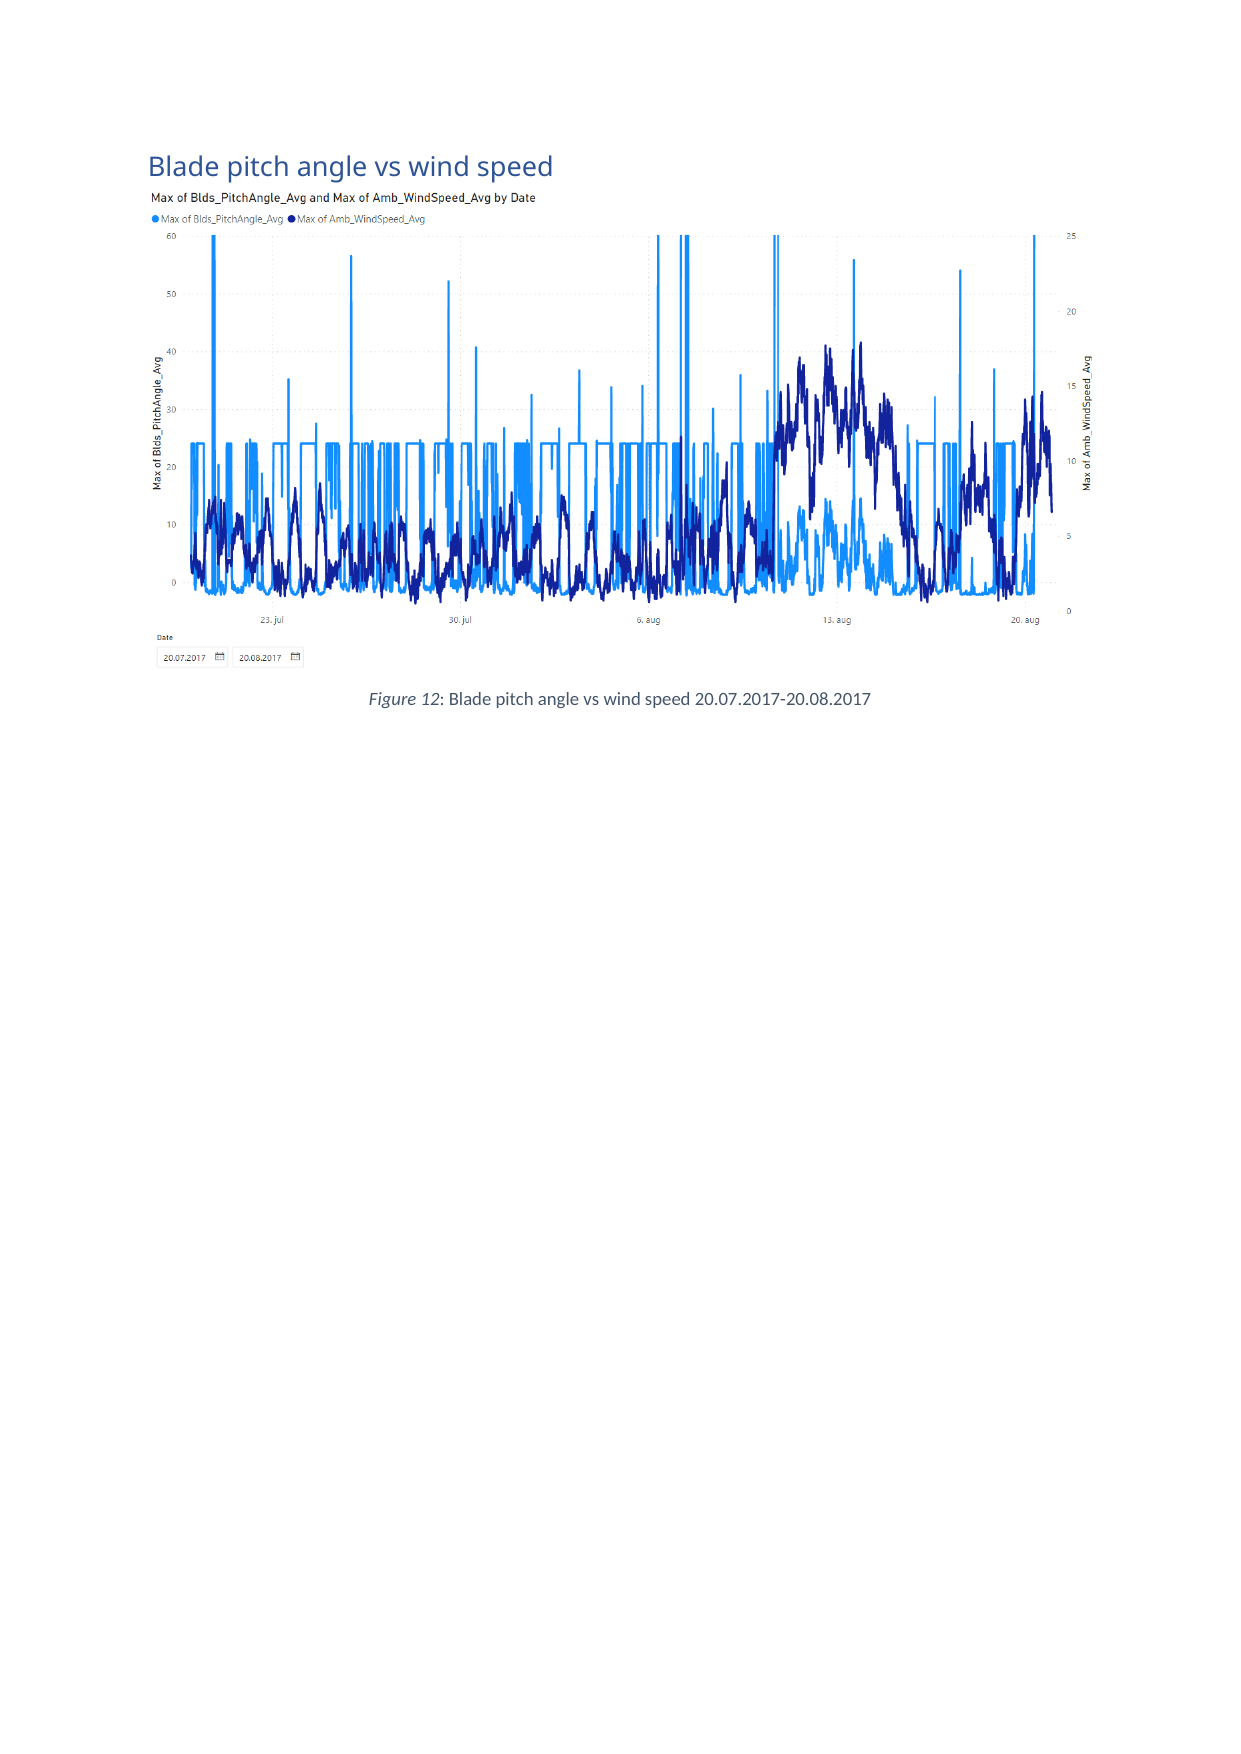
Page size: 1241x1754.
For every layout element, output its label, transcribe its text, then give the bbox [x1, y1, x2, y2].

text Figure 12: Blade pitch angle vs wind speed 20.07.2017-20.08.2017 [148, 687, 1093, 710]
picture [147, 187, 1093, 669]
subtitle Blade pitch angle vs wind speed [148, 148, 1093, 184]
